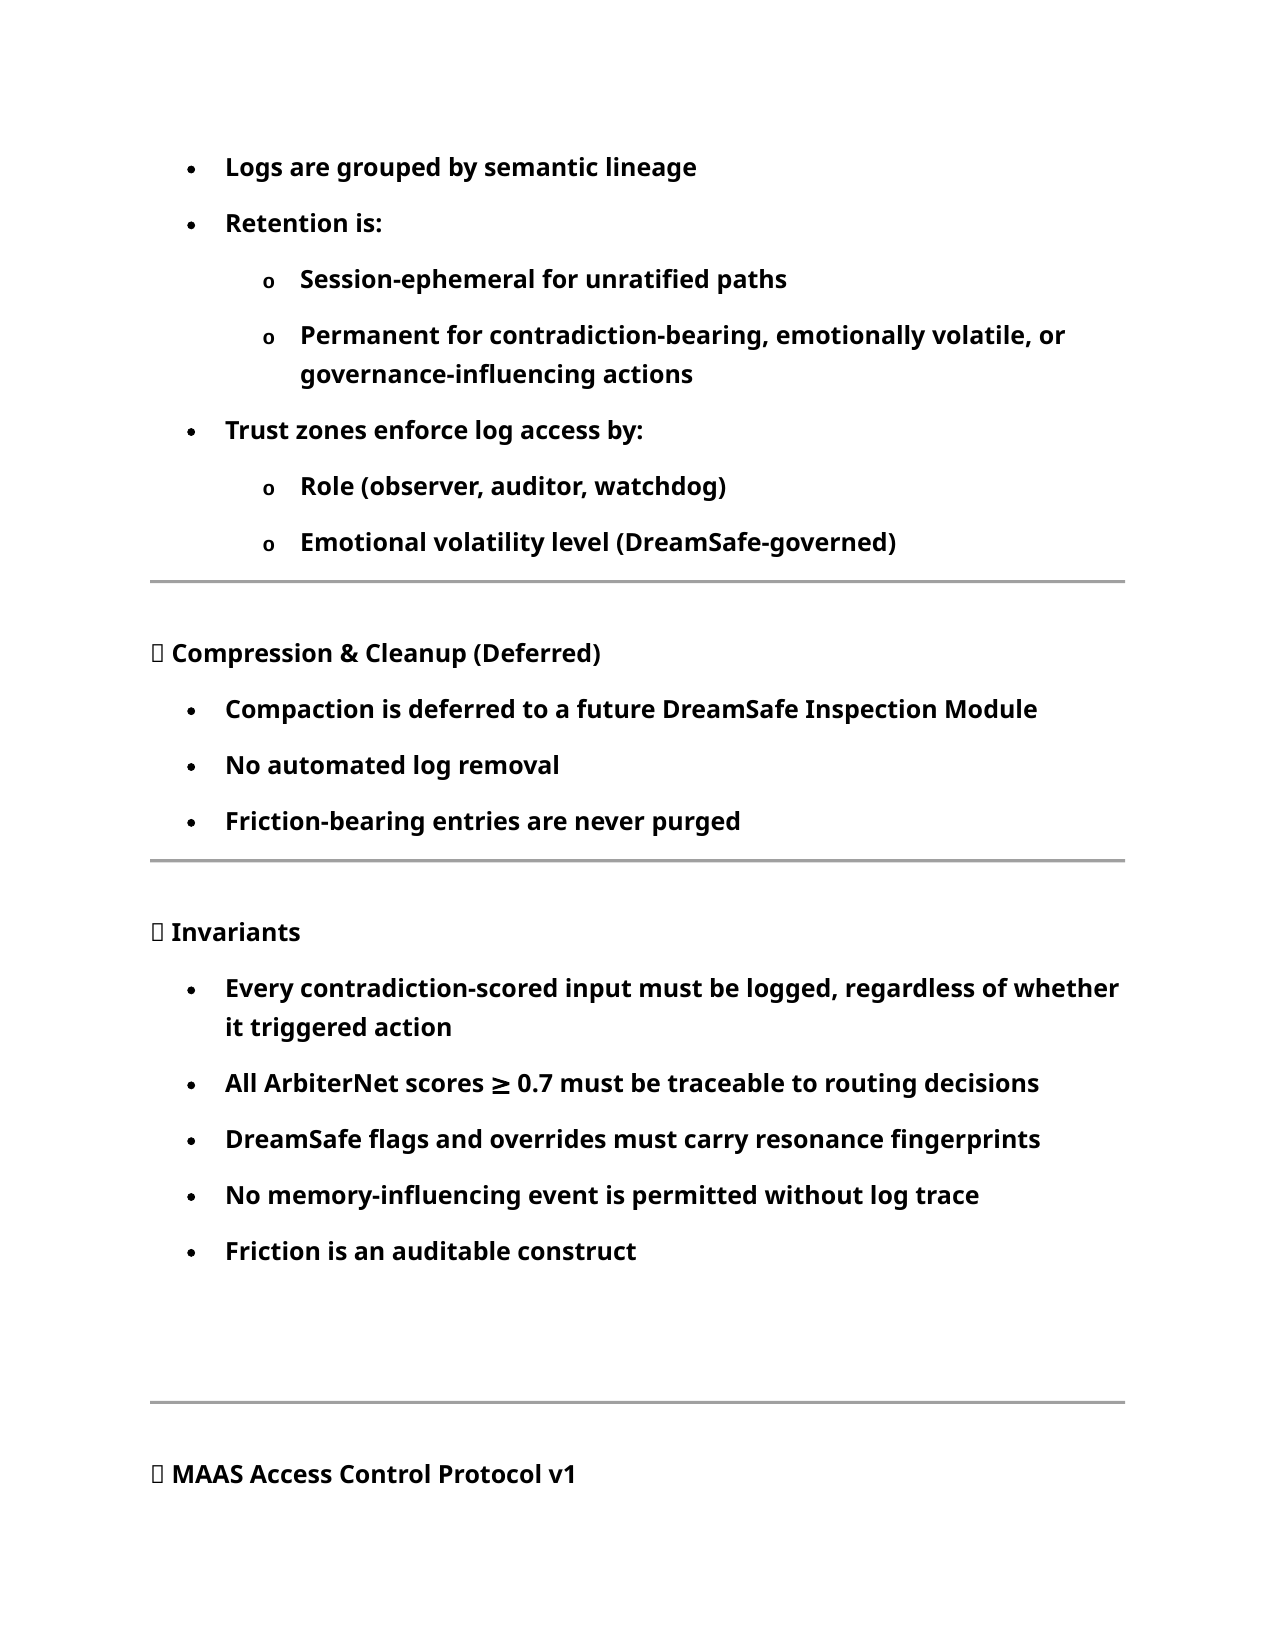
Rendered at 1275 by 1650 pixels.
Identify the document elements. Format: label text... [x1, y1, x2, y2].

list No memory-influencing event is permitted without log trace [187, 1177, 1125, 1212]
list Compaction is deferred to a future DreamSafe Inspection Module [187, 692, 1125, 726]
list Role (observer, auditor, watchdog) [262, 468, 1125, 502]
text 🔐 MAAS Access Control Protocol v1 [150, 1457, 1125, 1491]
text ✅ Invariants [150, 915, 1125, 949]
text 🧷 Compression & Cleanup (Deferred) [150, 636, 1125, 670]
list No automated log removal [187, 747, 1125, 782]
list Emotional volatility level (DreamSafe-governed) [262, 524, 1125, 558]
list Session-ephemeral for unratified paths [262, 262, 1125, 296]
list Retention is: [187, 206, 1125, 240]
list DreamSafe flags and overrides must carry resonance fingerprints [187, 1122, 1125, 1156]
list Friction-bearing entries are never purged [187, 803, 1125, 837]
list Permanent for contradiction-bearing, emotionally volatile, or governance-influencing actions [262, 317, 1125, 391]
list Every contradiction-scored input must be logged, regardless of whether it triggered action [187, 971, 1125, 1044]
list All ArbiterNet scores ≥ 0.7 must be traceable to routing decisions [187, 1066, 1125, 1100]
list Logs are grouped by semantic lineage [187, 150, 1125, 184]
list Trust zones enforce log access by: [187, 412, 1125, 447]
list Friction is an auditable construct [187, 1233, 1125, 1267]
